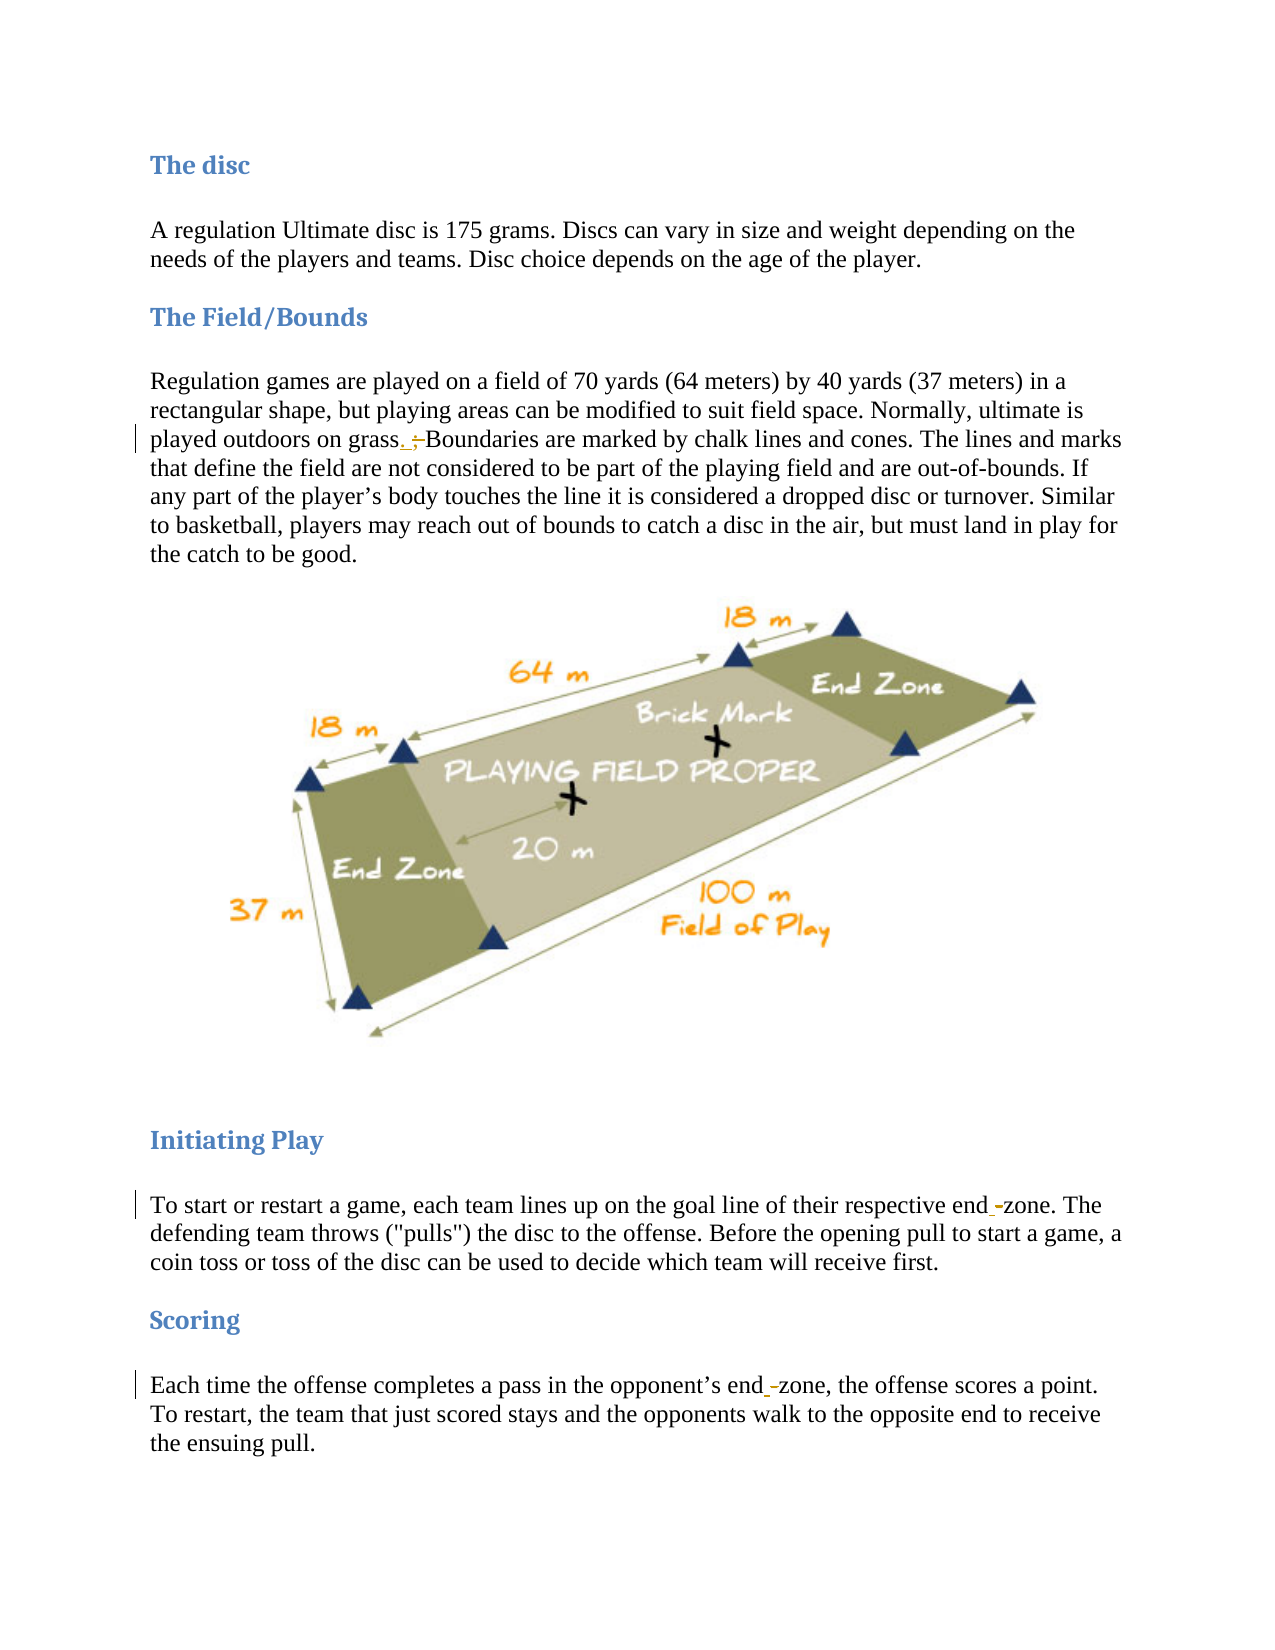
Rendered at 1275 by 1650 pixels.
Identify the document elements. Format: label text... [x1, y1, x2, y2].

text To start or restart a game, each team lines up on the goal line of their respective endzone. The defending team throws ("pulls") the disc to the offense. Before the opening pull to start a game, a coin toss or toss of the disc can be used to decide which team will receive first. [150, 1190, 1125, 1276]
text A regulation Ultimate disc is 175 grams. Discs can vary in size and weight depending on the needs of the players and teams. Disc choice depends on the age of the player. [150, 215, 1125, 272]
picture [229, 596, 1046, 1047]
text Each time the offense completes a pass in the opponent’s endzone, the offense scores a point. To restart, the team that just scored stays and the opponents walk to the opposite end to receive the ensuing pull. [150, 1370, 1125, 1456]
subtitle The disc [150, 150, 1125, 181]
subtitle The Field/Bounds [150, 302, 1125, 333]
subtitle Scoring [150, 1305, 1125, 1336]
subtitle Initiating Play [150, 1125, 1125, 1156]
text Regulation games are played on a field of 70 yards (64 meters) by 40 yards (37 meters) in a rectangular shape, but playing areas can be modified to suit field space. Normally, ultimate is played outdoors on grassBoundaries are marked by chalk lines and cones. The lines and marks that define the field are not considered to be part of the playing field and are out-of-bounds. If any part of the player’s body touches the line it is considered a dropped disc or turnover. Similar to basketball, players may reach out of bounds to catch a disc in the air, but must land in play for the catch to be good. [150, 366, 1125, 568]
